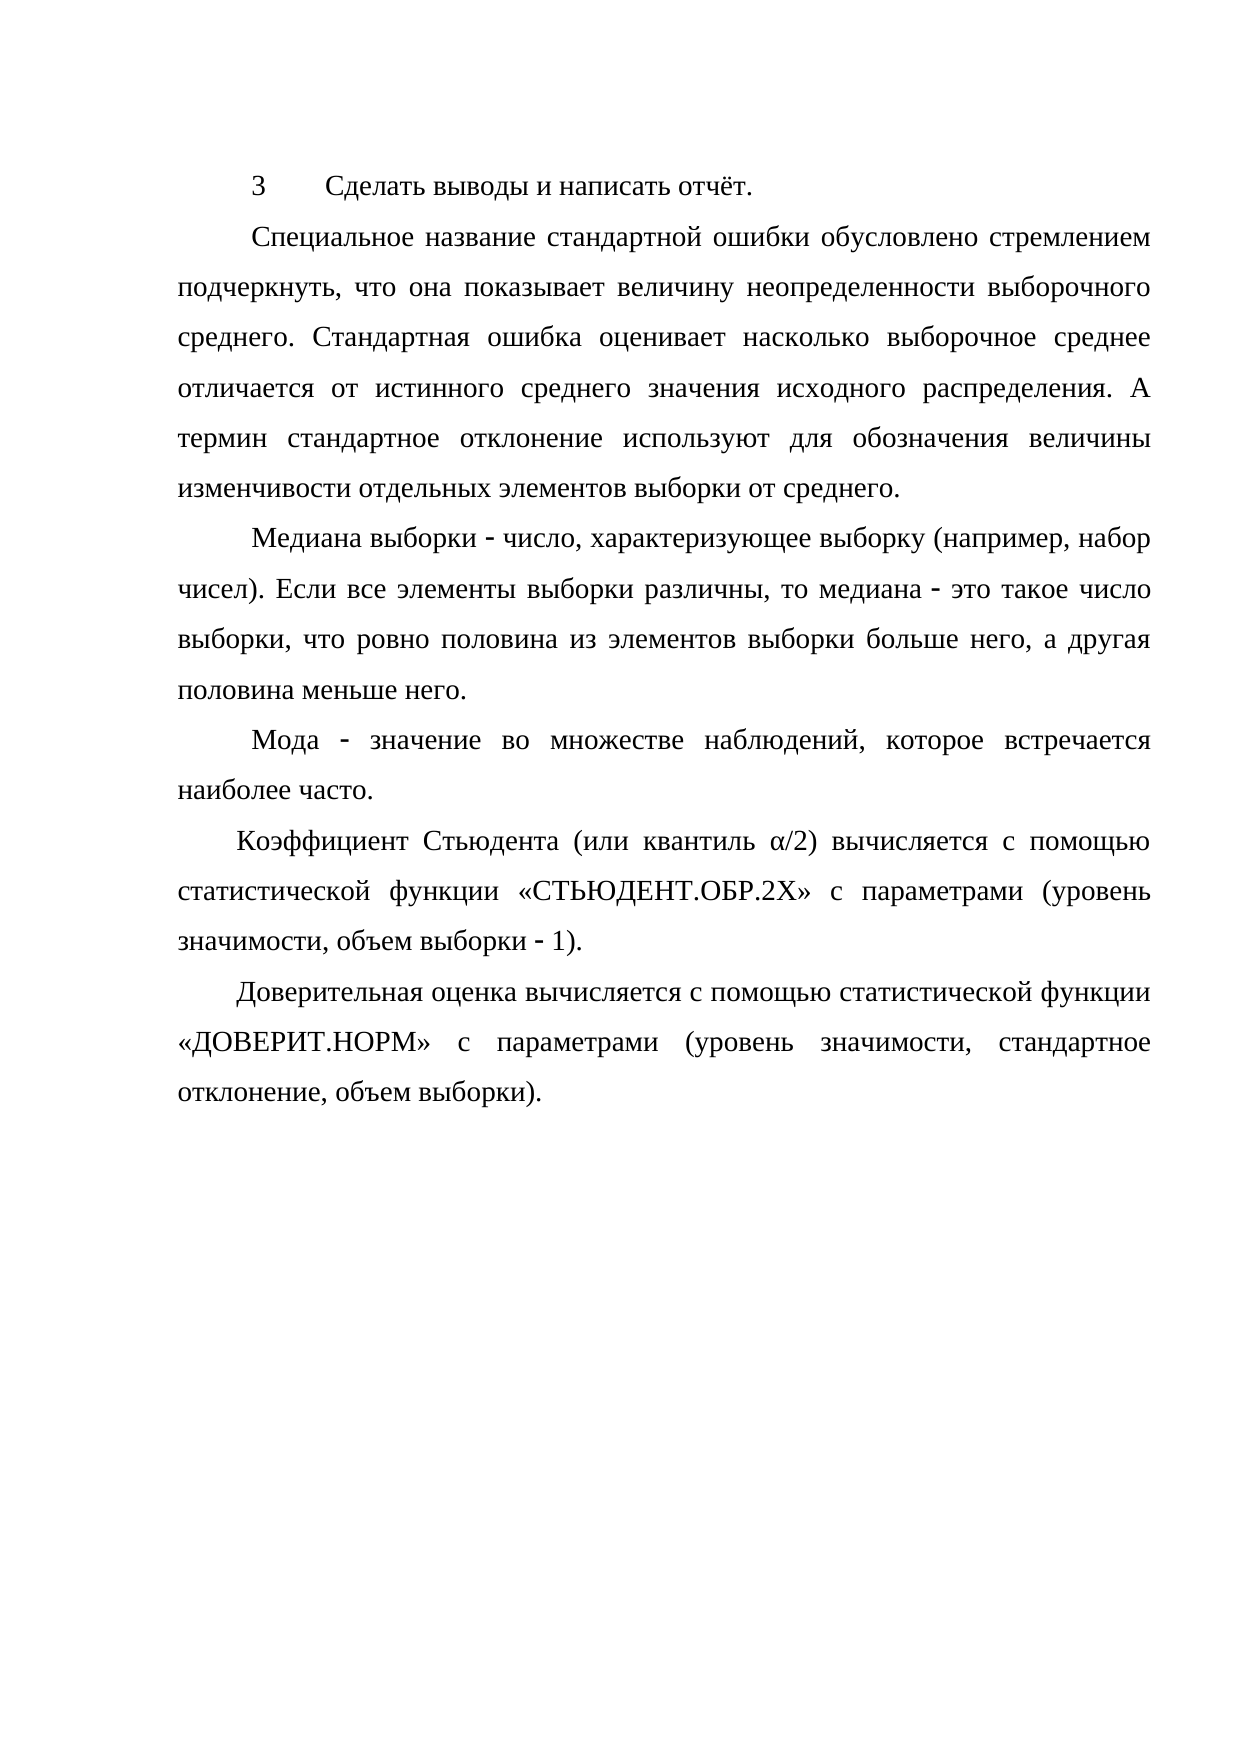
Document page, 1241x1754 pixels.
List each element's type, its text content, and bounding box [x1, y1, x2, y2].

text Специальное название стандартной ошибки обусловлено стремлением подчеркнуть, что она показывает величину неопределенности выборочного среднего. Стандартная ошибка оценивает насколько выборочное среднее отличается от истинного среднего значения исходного распределения. А термин стандартное отклонение используют для обозначения величины изменчивости отдельных элементов выборки от среднего. [177, 219, 1152, 504]
text Доверительная оценка вычисляется с помощью статистической функции «ДОВЕРИТ.НОРМ» с параметрами (уровень значимости, стандартное отклонение, объем выборки). [177, 974, 1152, 1108]
list Сделать выводы и написать отчёт. [177, 168, 1152, 202]
text Медиана выборки число, характеризующее выборку (например, набор чисел). Если все элементы выборки различны, то медиана это такое число выборки, что ровно половина из элементов выборки больше него, а другая половина меньше него. [177, 521, 1152, 705]
text Коэффициент Стьюдента (или квантиль α/2) вычисляется с помощью статистической функции «СТЬЮДЕНТ.ОБР.2Х» с параметрами (уровень значимости, объем выборки 1). [177, 823, 1152, 957]
text Мода значение во множестве наблюдений, которое встречается наиболее часто. [177, 722, 1152, 806]
